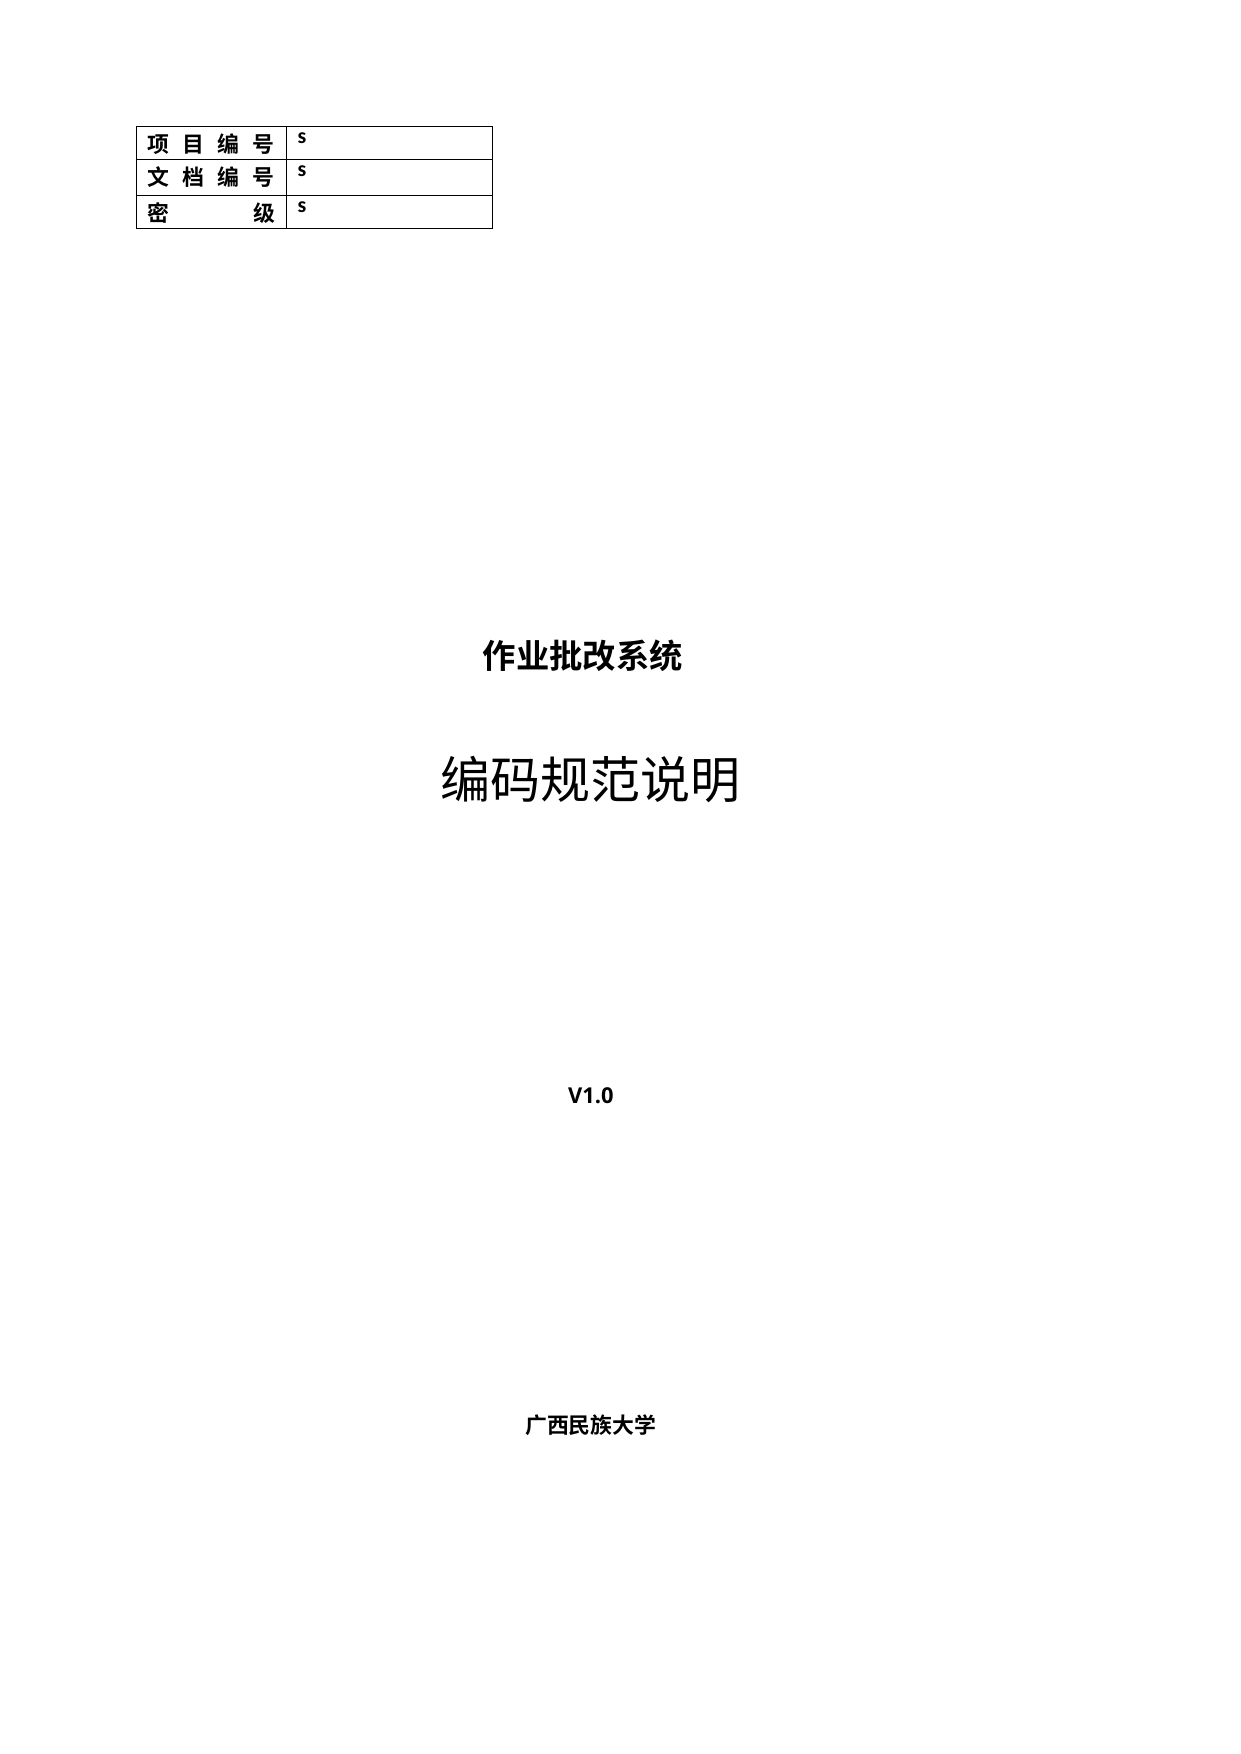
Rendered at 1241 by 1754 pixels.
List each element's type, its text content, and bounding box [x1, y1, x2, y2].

text V1.0 [148, 1080, 1033, 1110]
subtitle 作业批改系统 [148, 630, 1033, 678]
subtitle 编码规范说明 [148, 740, 1033, 813]
text 广西民族大学 [148, 1408, 1033, 1439]
